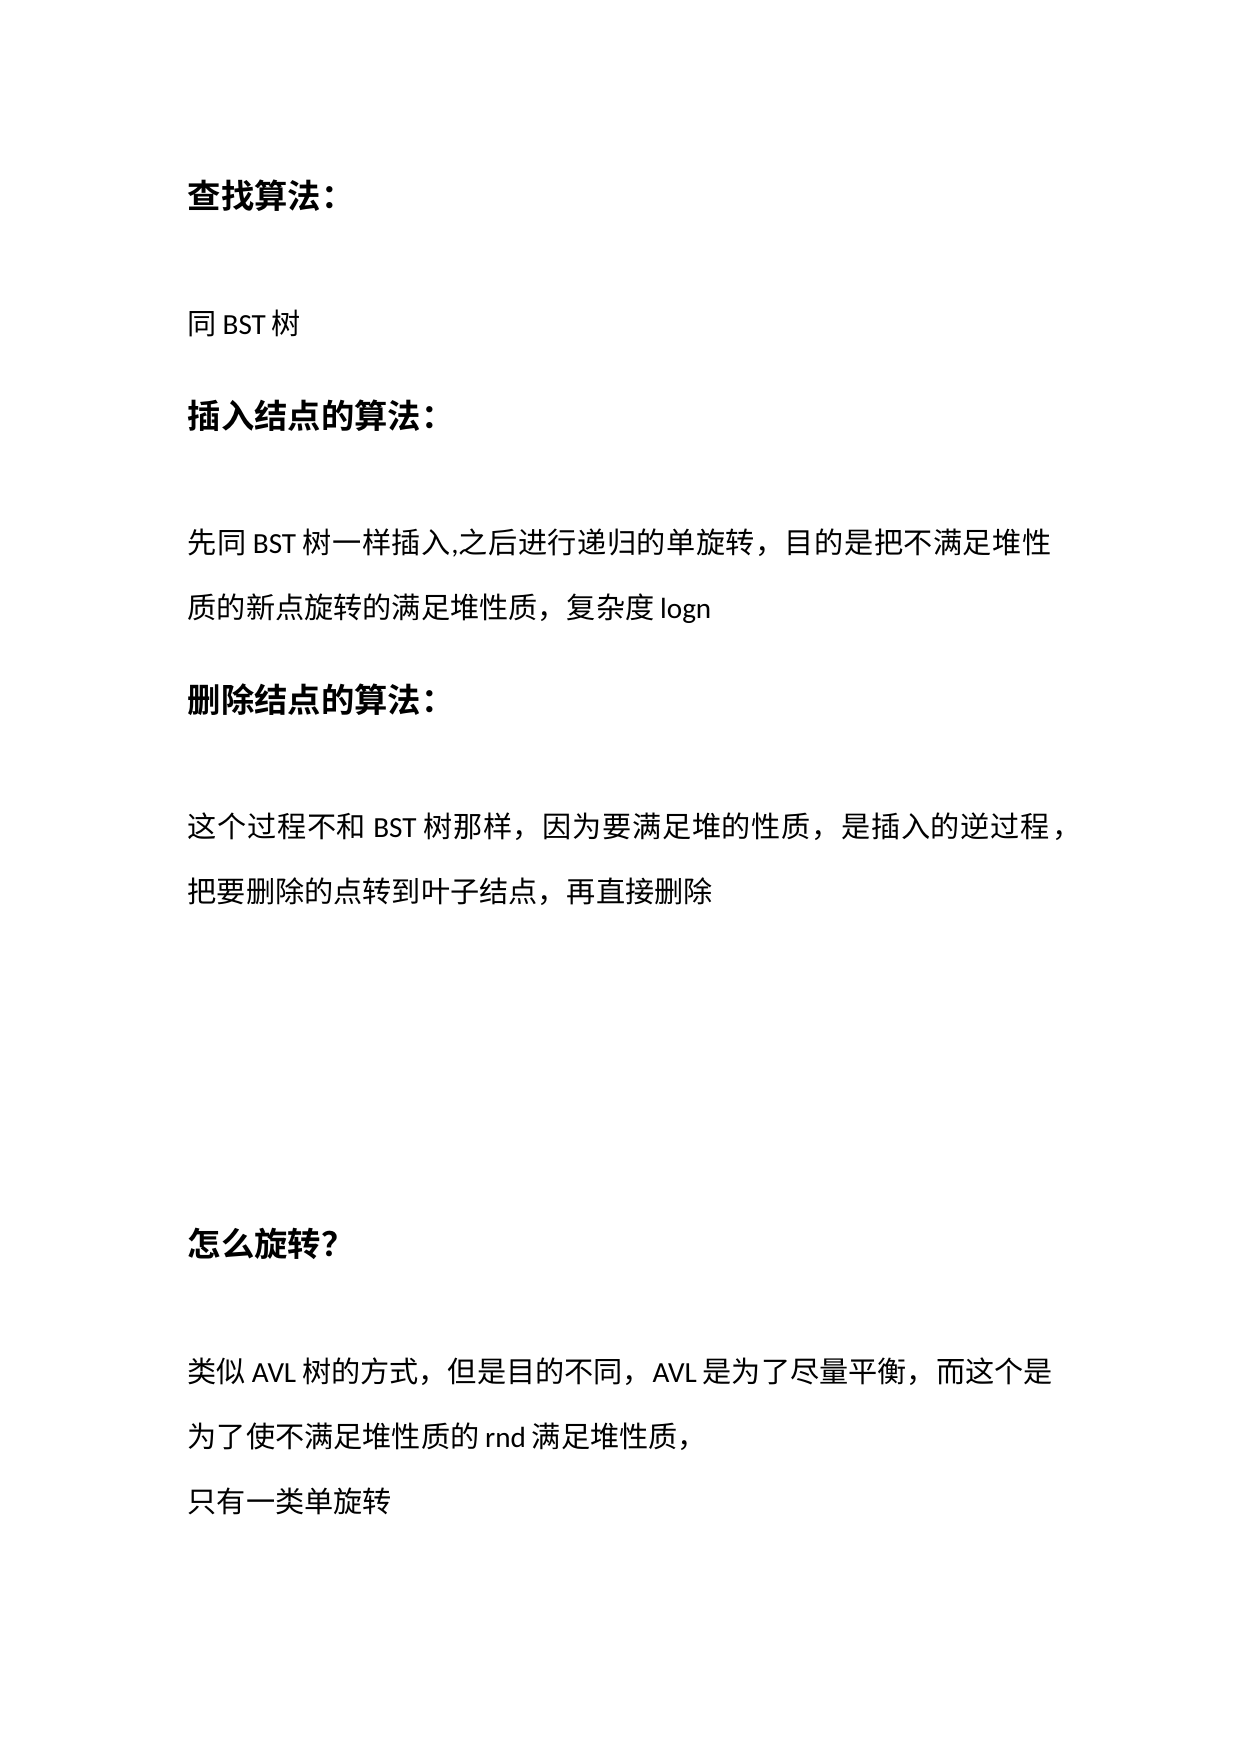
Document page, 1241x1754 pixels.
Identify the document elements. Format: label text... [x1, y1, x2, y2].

text 这个过程不和BST树那样，因为要满足堆的性质，是插入的逆过程，把要删除的点转到叶子结点，再直接删除 [187, 793, 1053, 923]
subtitle 删除结点的算法： [187, 666, 1053, 731]
subtitle 插入结点的算法： [187, 381, 1053, 446]
subtitle 查找算法： [187, 162, 1053, 227]
text 类似AVL树的方式，但是目的不同，AVL是为了尽量平衡，而这个是为了使不满足堆性质的rnd满足堆性质， [187, 1337, 1053, 1467]
subtitle 怎么旋转？ [187, 1210, 1053, 1275]
text 同BST树 [187, 289, 1053, 354]
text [187, 1467, 1053, 1532]
text 先同BST树一样插入,之后进行递归的单旋转，目的是把不满足堆性质的新点旋转的满足堆性质，复杂度logn [187, 508, 1053, 638]
